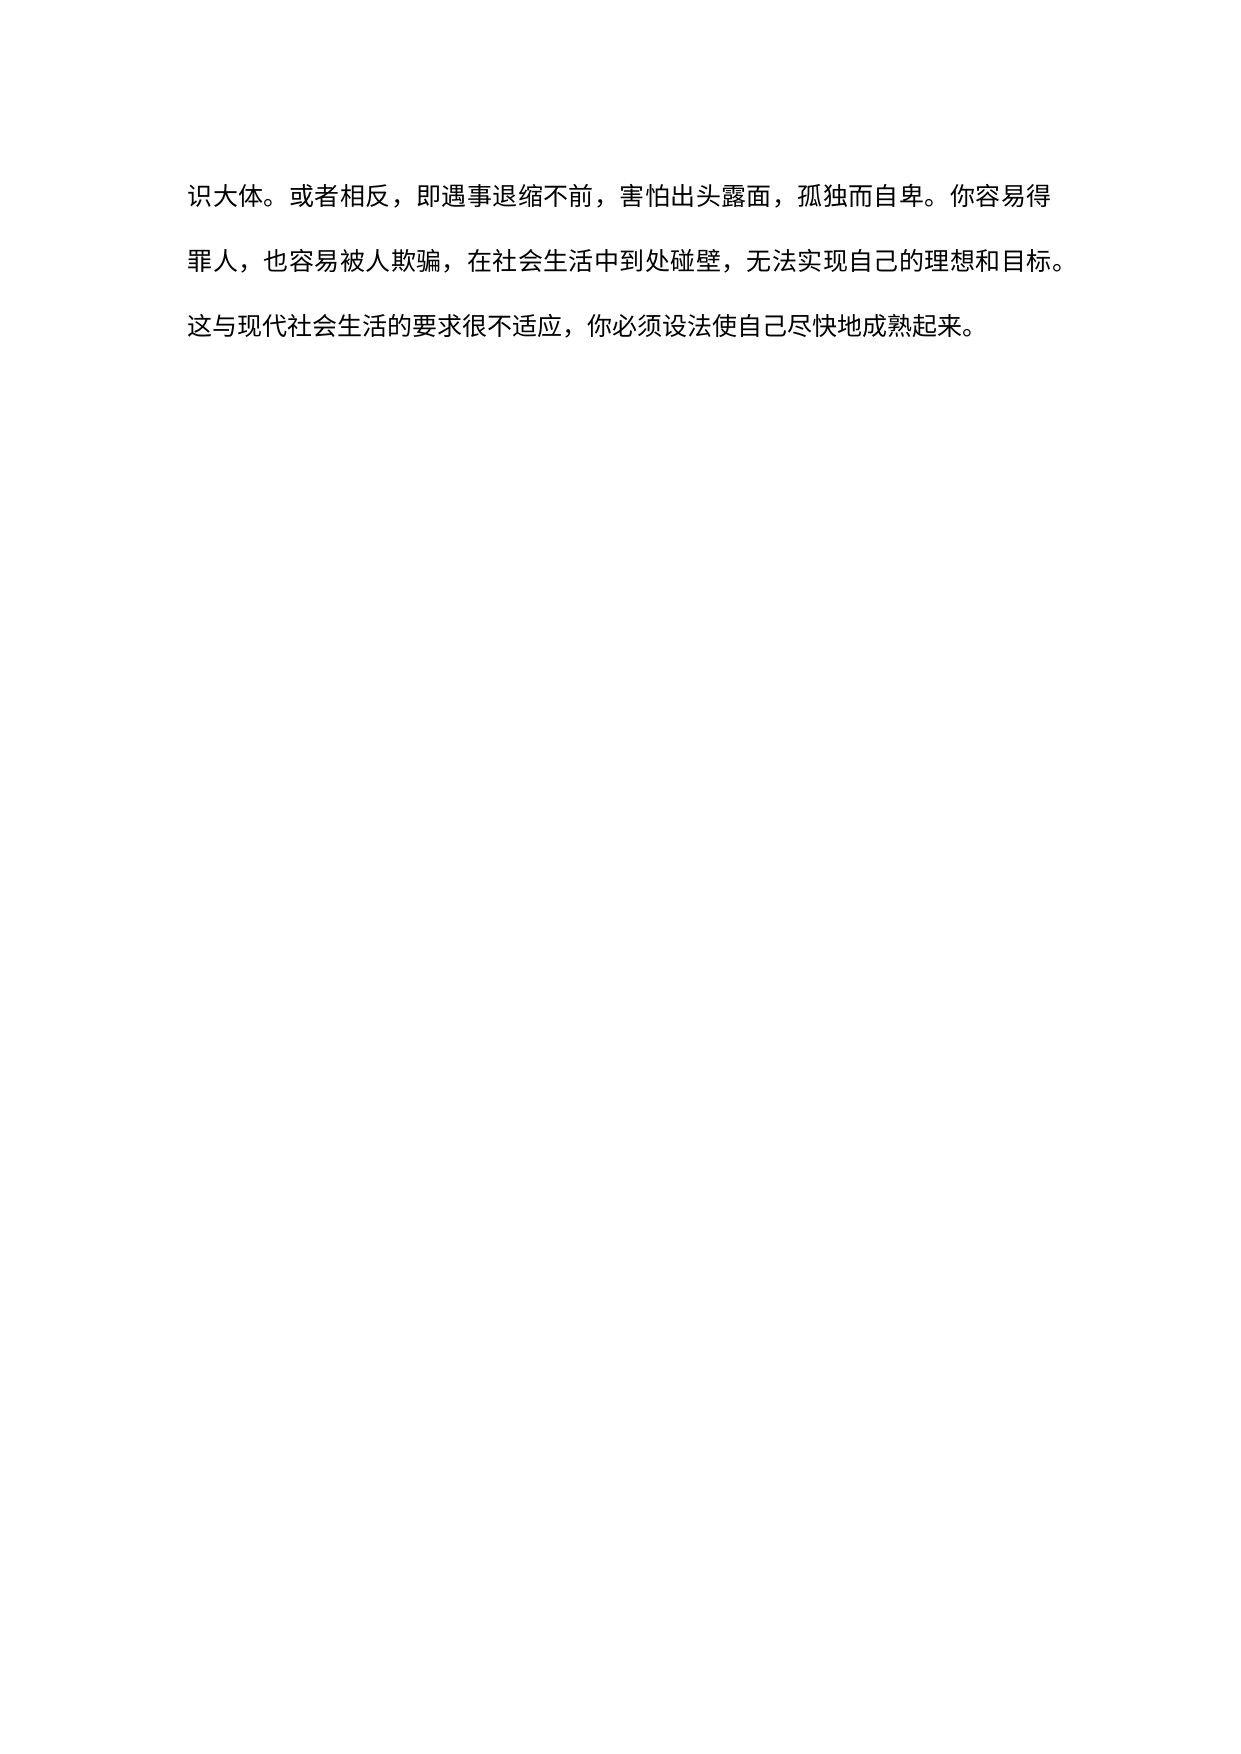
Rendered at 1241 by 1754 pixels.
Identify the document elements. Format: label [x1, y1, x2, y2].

text [187, 162, 1053, 357]
